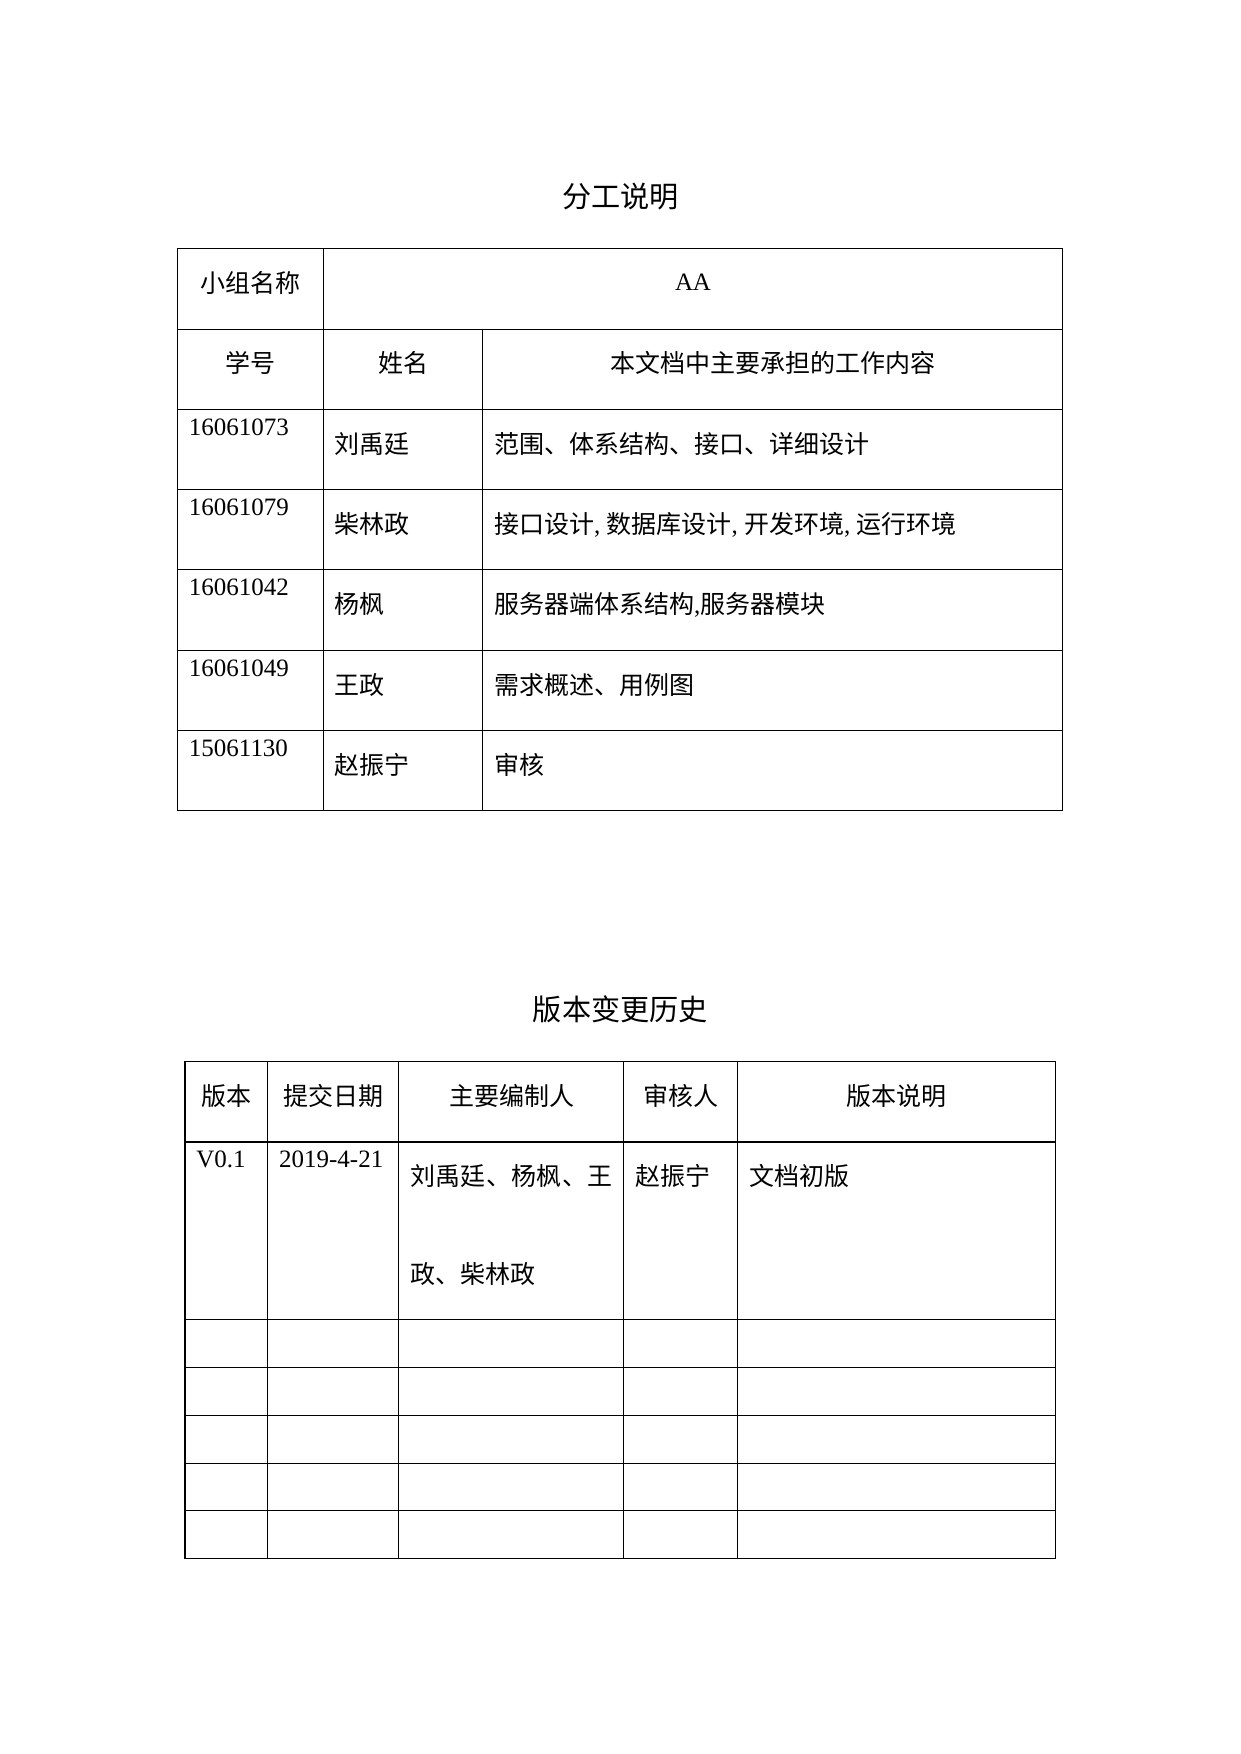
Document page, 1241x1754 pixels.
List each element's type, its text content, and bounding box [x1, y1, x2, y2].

table_cell 审核 [483, 731, 1062, 810]
table_cell [738, 1368, 1055, 1415]
table_cell 赵振宁 [624, 1143, 737, 1319]
table_cell 杨枫 [324, 570, 482, 650]
table_cell 刘禹廷 [324, 410, 482, 489]
table_cell 服务器端体系结构,服务器模块 [483, 570, 1062, 650]
text 版本变更历史 [187, 975, 1053, 1040]
table_cell [624, 1511, 737, 1558]
table_cell 范围、体系结构、接口、详细设计 [483, 410, 1062, 489]
table_cell 柴林政 [324, 490, 482, 569]
table_cell 2019-4-21 [268, 1143, 398, 1319]
table_header 提交日期 [268, 1062, 398, 1141]
table_cell [186, 1320, 267, 1367]
table_cell [399, 1511, 623, 1558]
table_cell [399, 1320, 623, 1367]
table_cell [624, 1464, 737, 1510]
table_cell [268, 1416, 398, 1463]
text 分工说明 [187, 162, 1053, 227]
table_cell [186, 1368, 267, 1415]
table_header 版本 [186, 1062, 267, 1141]
table_cell [624, 1368, 737, 1415]
table_cell [268, 1368, 398, 1415]
table_header AA [324, 249, 1062, 328]
table_header 主要编制人 [399, 1062, 623, 1141]
table_cell 需求概述、用例图 [483, 651, 1062, 730]
table_cell [738, 1320, 1055, 1367]
table_header 审核人 [624, 1062, 737, 1141]
table_cell [186, 1416, 267, 1463]
table_cell 16061049 [178, 651, 323, 730]
table_cell [399, 1416, 623, 1463]
table_cell 刘禹廷、杨枫、王政、柴林政 [399, 1143, 623, 1319]
table_cell [186, 1511, 267, 1558]
table_cell 姓名 [324, 330, 482, 409]
table_cell [268, 1464, 398, 1510]
table_cell 本文档中主要承担的工作内容 [483, 330, 1062, 409]
table_cell [624, 1416, 737, 1463]
table_cell 文档初版 [738, 1143, 1055, 1319]
table_cell 16061042 [178, 570, 323, 650]
table_cell [738, 1416, 1055, 1463]
table_cell 赵振宁 [324, 731, 482, 810]
table_cell [186, 1464, 267, 1510]
table_cell [268, 1511, 398, 1558]
table_cell [738, 1464, 1055, 1510]
table_cell [624, 1320, 737, 1367]
table_cell 王政 [324, 651, 482, 730]
table_cell [399, 1464, 623, 1510]
table_cell 学号 [178, 330, 323, 409]
table_cell [738, 1511, 1055, 1558]
table_cell V0.1 [186, 1143, 267, 1319]
table_header 版本说明 [738, 1062, 1055, 1141]
table_header 小组名称 [178, 249, 323, 328]
table_cell 接口设计, 数据库设计, 开发环境, 运行环境 [483, 490, 1062, 569]
table_cell 16061079 [178, 490, 323, 569]
table_cell 16061073 [178, 410, 323, 489]
table_cell [268, 1320, 398, 1367]
table_cell 15061130 [178, 731, 323, 810]
table_cell [399, 1368, 623, 1415]
